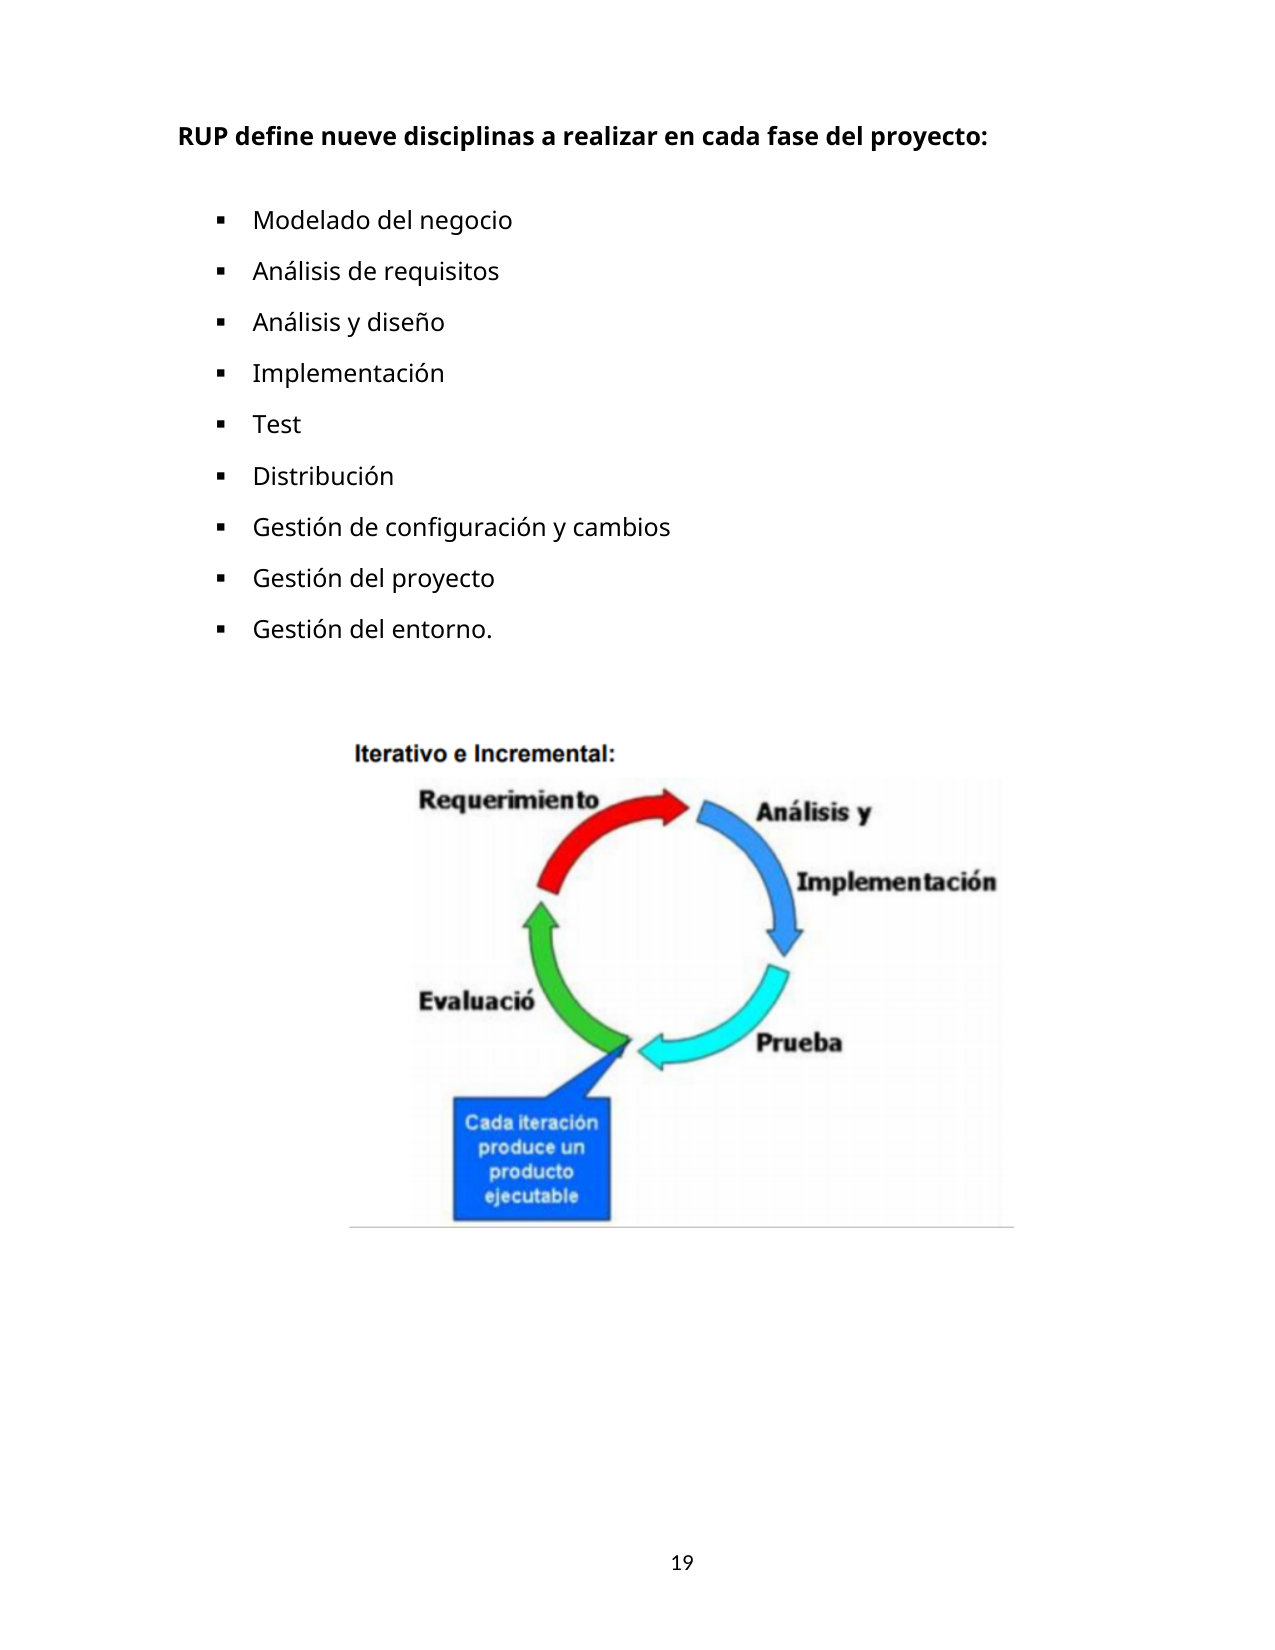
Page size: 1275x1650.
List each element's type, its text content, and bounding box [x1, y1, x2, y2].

list Gestión del proyecto [215, 560, 1186, 594]
list Análisis de requisitos [215, 254, 1186, 288]
list Implementación [215, 356, 1186, 390]
list Gestión de configuración y cambios [215, 509, 1186, 543]
text RUP define nueve disciplinas a realizar en cada fase del proyecto: [177, 118, 1186, 152]
list Distribución [215, 458, 1186, 492]
list Gestión del entorno. [215, 611, 1186, 645]
list Test [215, 407, 1186, 441]
list Análisis y diseño [215, 305, 1186, 339]
list Modelado del negocio [215, 203, 1186, 237]
